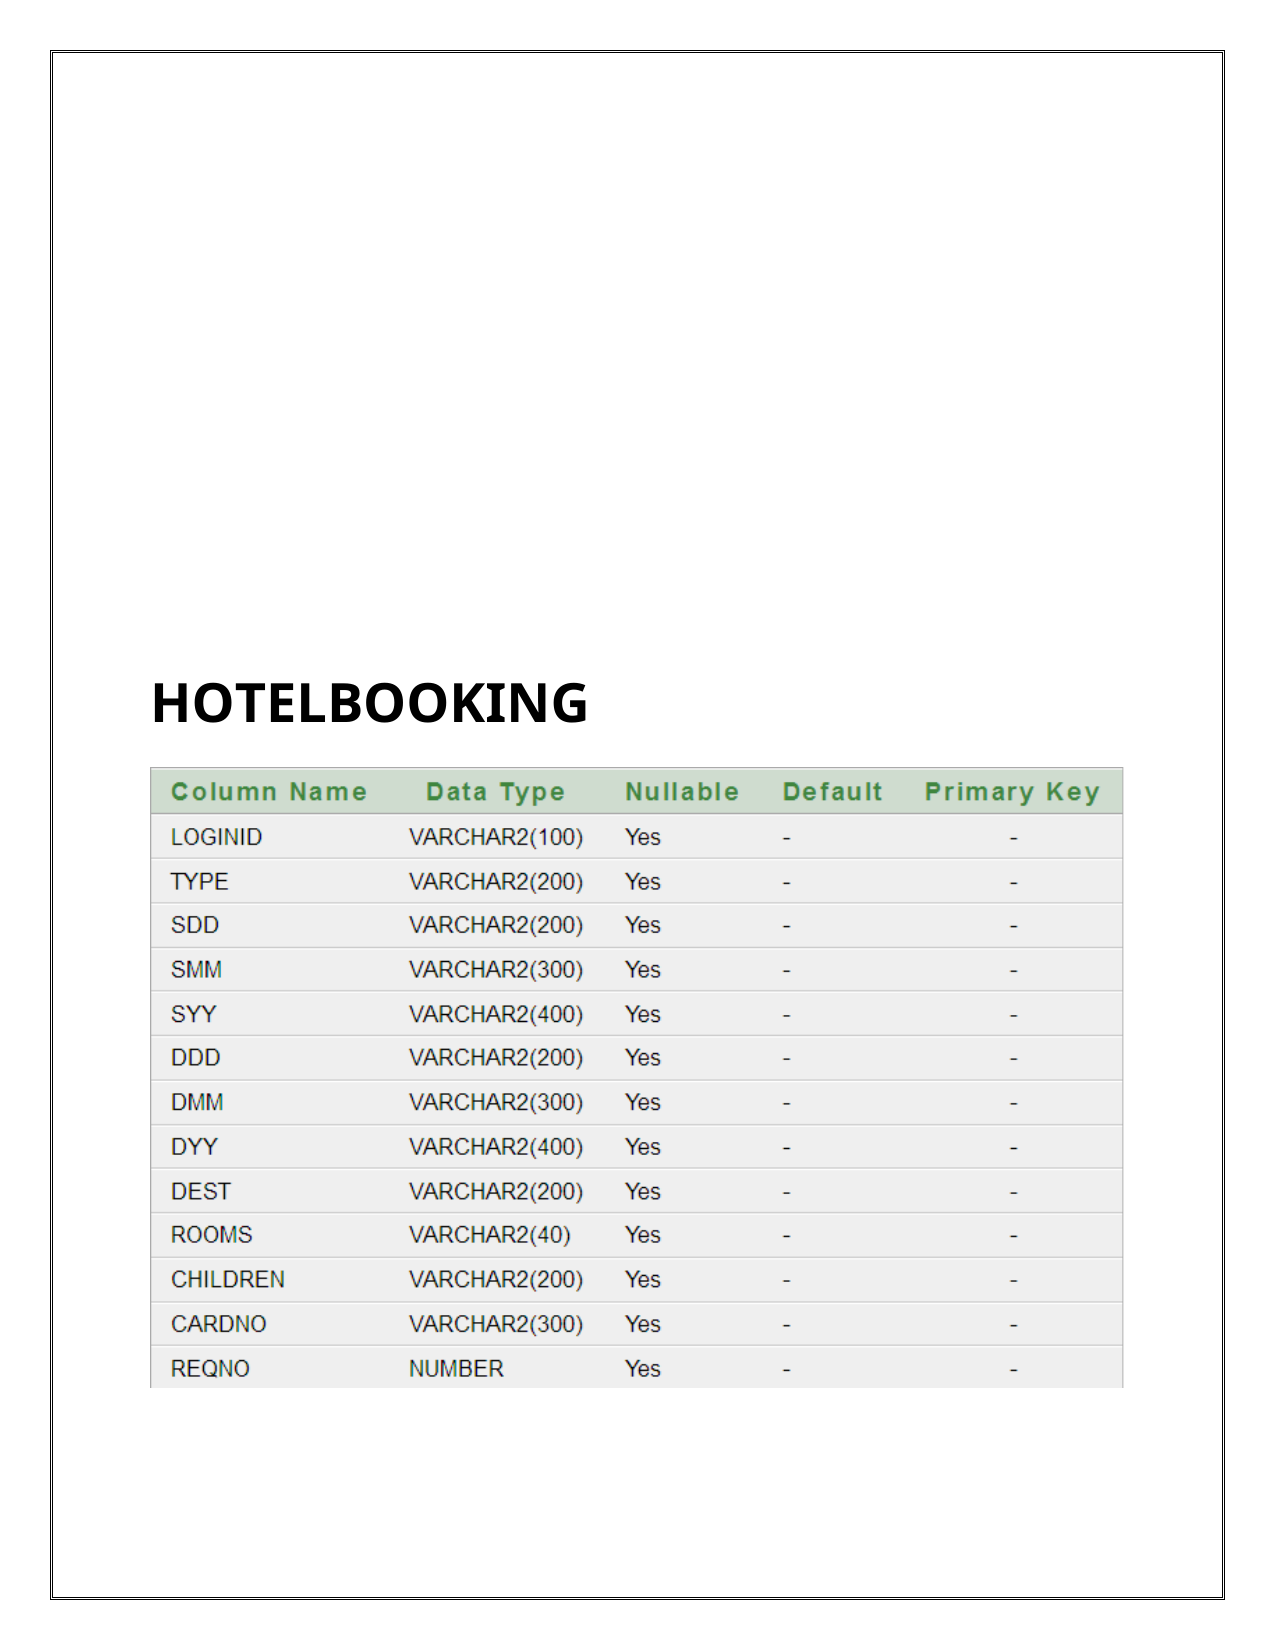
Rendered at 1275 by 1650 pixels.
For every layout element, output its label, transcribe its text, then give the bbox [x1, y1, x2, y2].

text HOTELBOOKING [150, 664, 1125, 738]
picture [150, 767, 1124, 1388]
